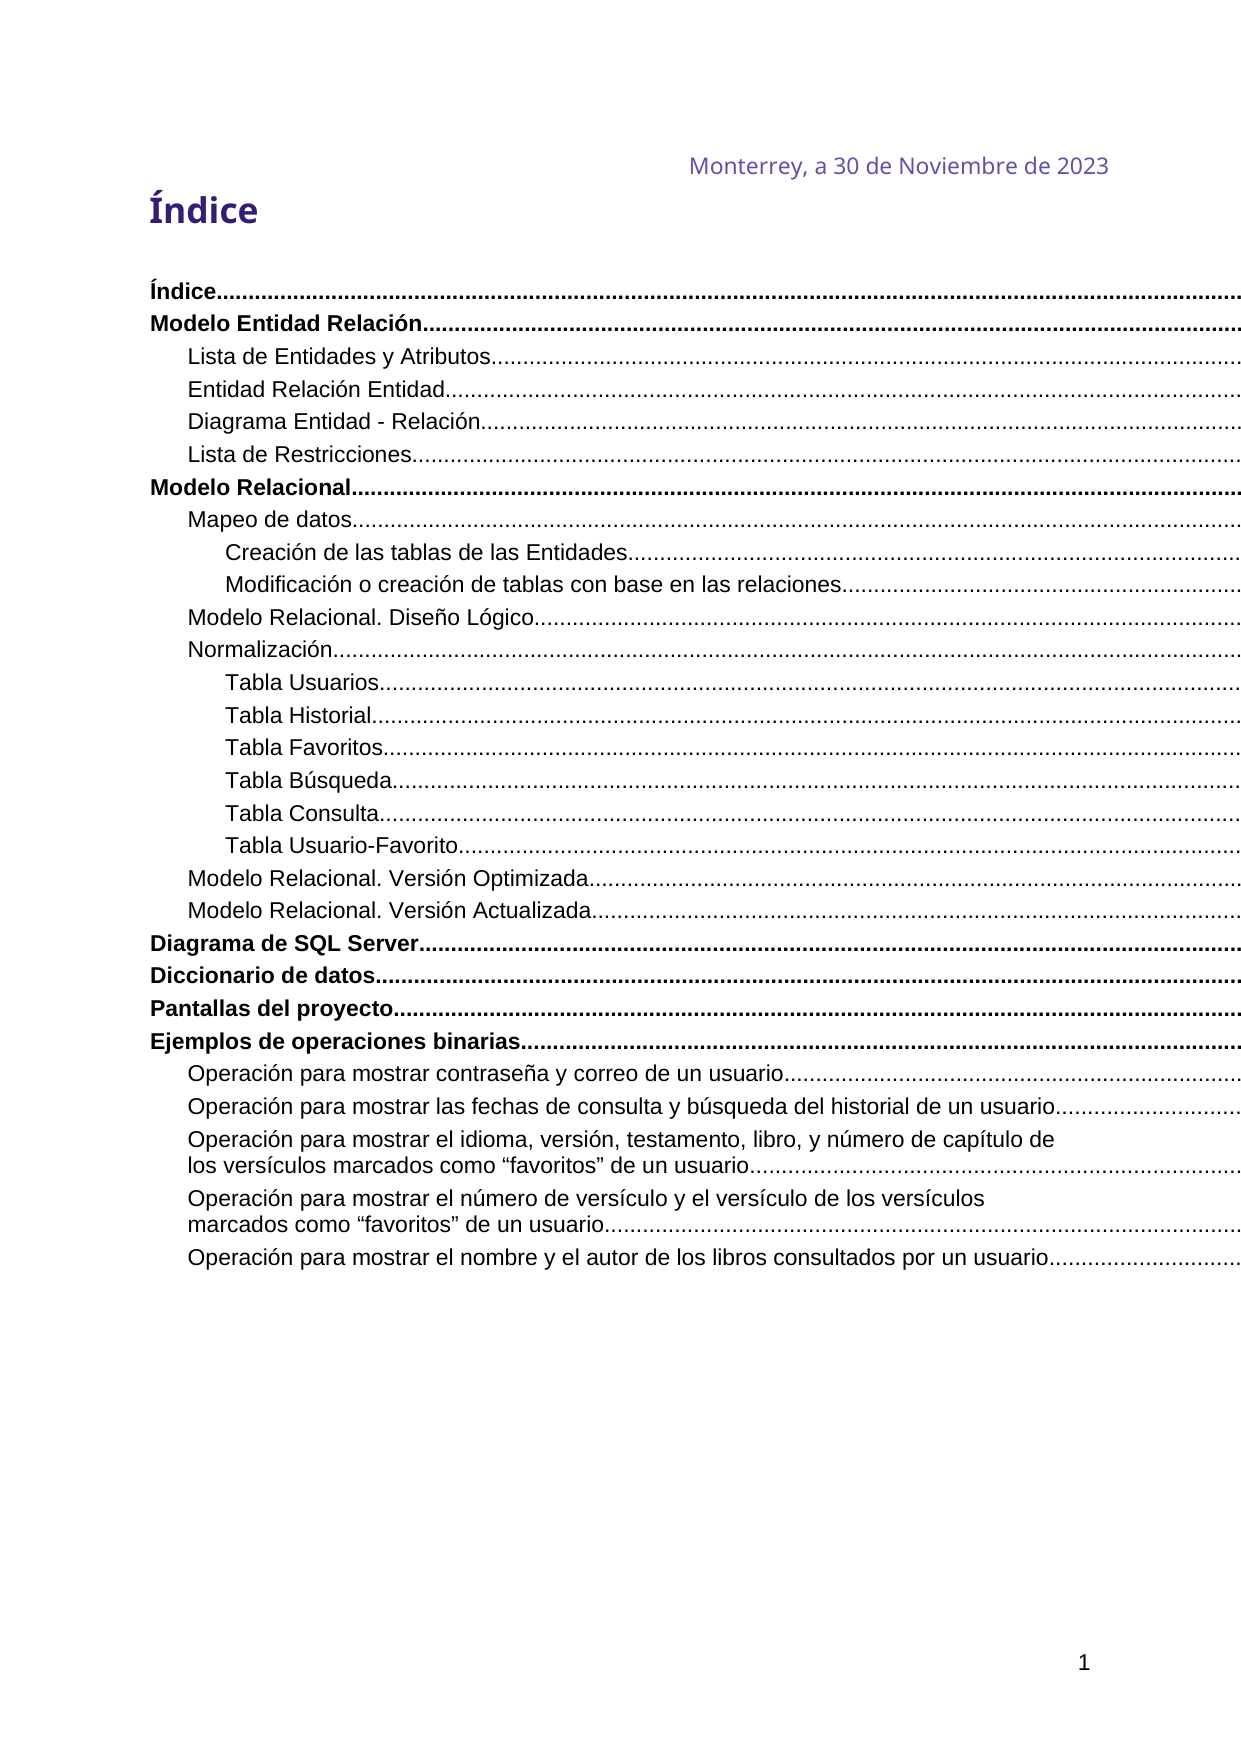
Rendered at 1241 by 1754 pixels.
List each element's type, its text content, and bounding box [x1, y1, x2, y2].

text Monterrey, a 30 de Noviembre de 2023 [150, 150, 1109, 181]
subtitle Índice [149, 186, 1109, 234]
